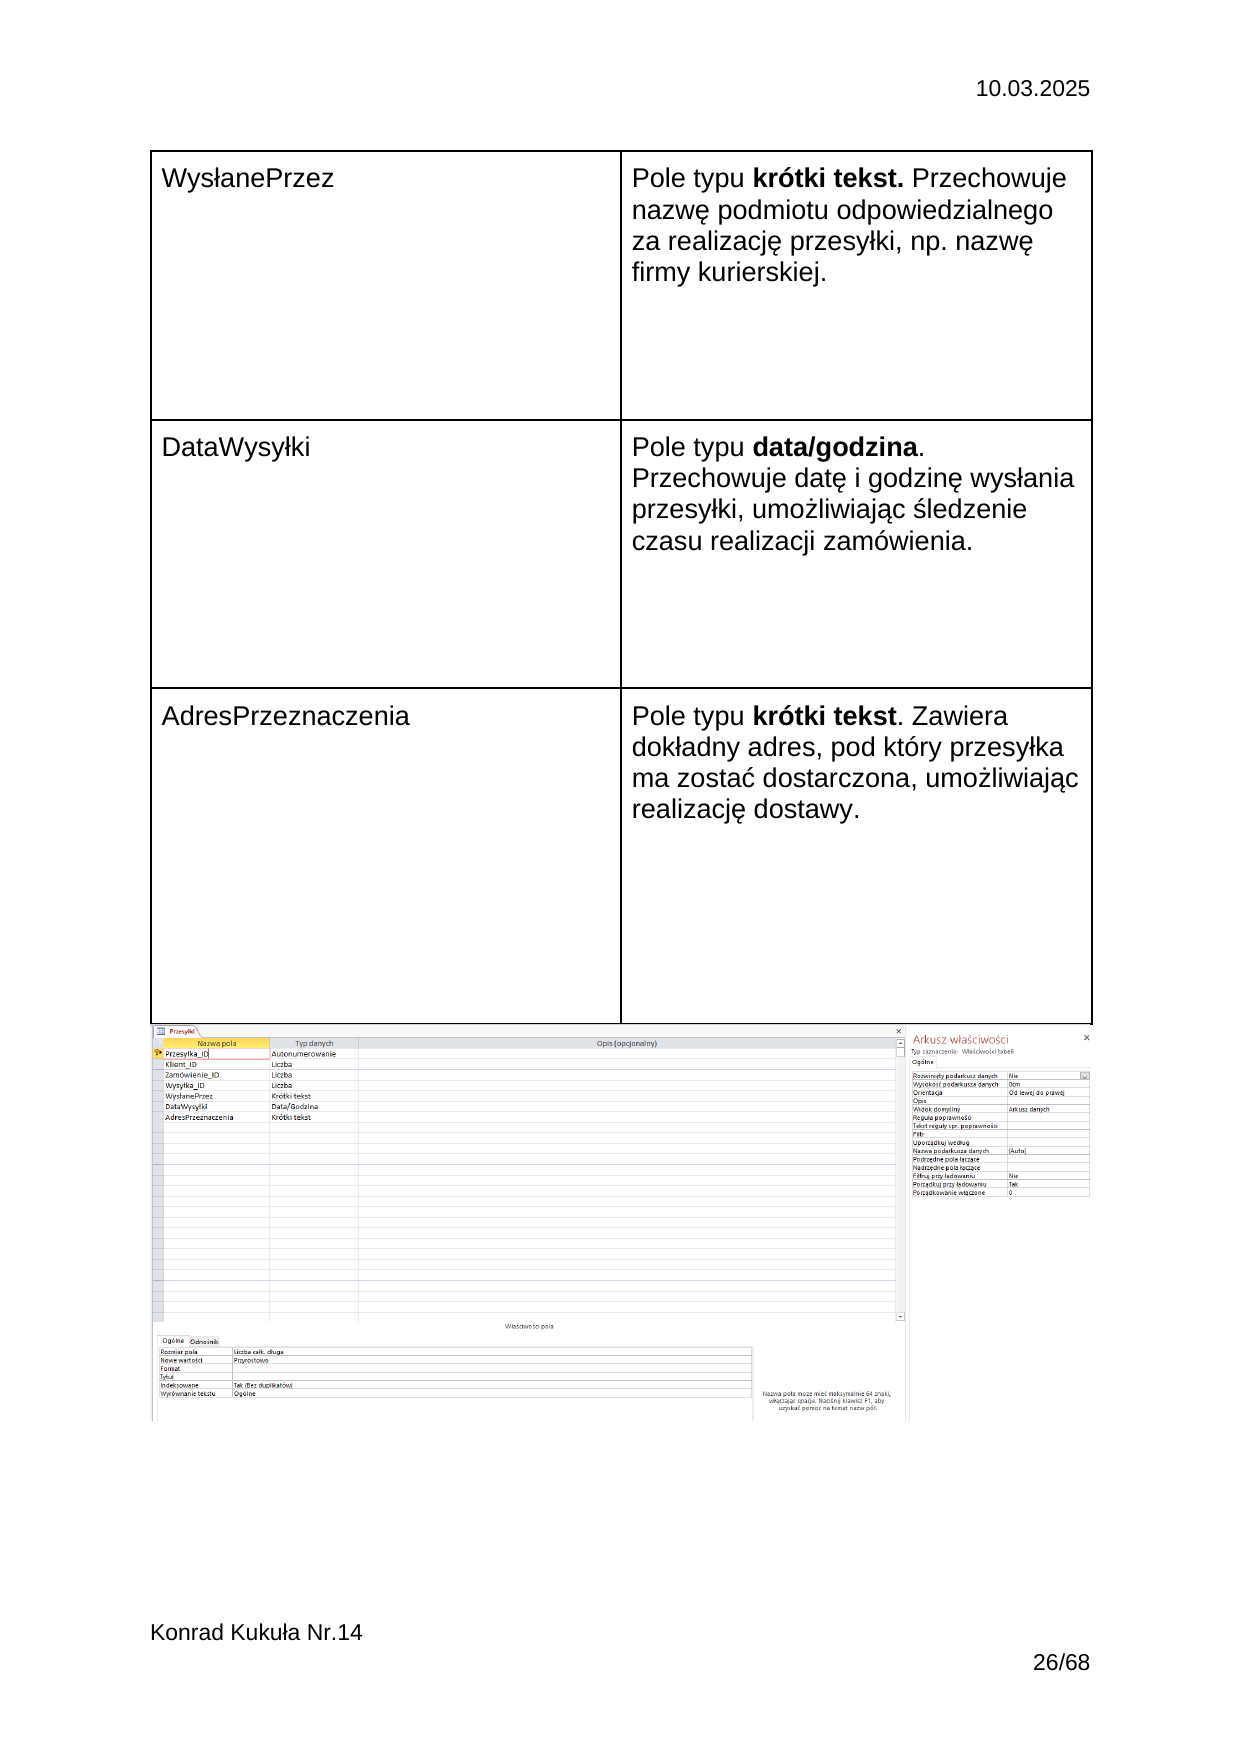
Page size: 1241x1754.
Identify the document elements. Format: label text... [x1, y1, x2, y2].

table_cell AdresPrzeznaczenia [152, 689, 620, 1022]
table_cell Pole typu data/godzina. Przechowuje datę i godzinę wysłania przesyłki, umożliwiając śledzenie czasu realizacji zamówienia. [622, 421, 1091, 687]
table_cell Pole typu krótki tekst. Zawiera dokładny adres, pod który przesyłka ma zostać dostarczona, umożliwiając realizację dostawy. [622, 689, 1091, 1022]
table_cell WysłanePrzez [152, 152, 620, 418]
table_cell DataWysyłki [152, 421, 620, 687]
table_cell Pole typu krótki tekst. Przechowuje nazwę podmiotu odpowiedzialnego za realizację przesyłki, np. nazwę firmy kurierskiej. [622, 152, 1091, 418]
picture [150, 1024, 1091, 1421]
